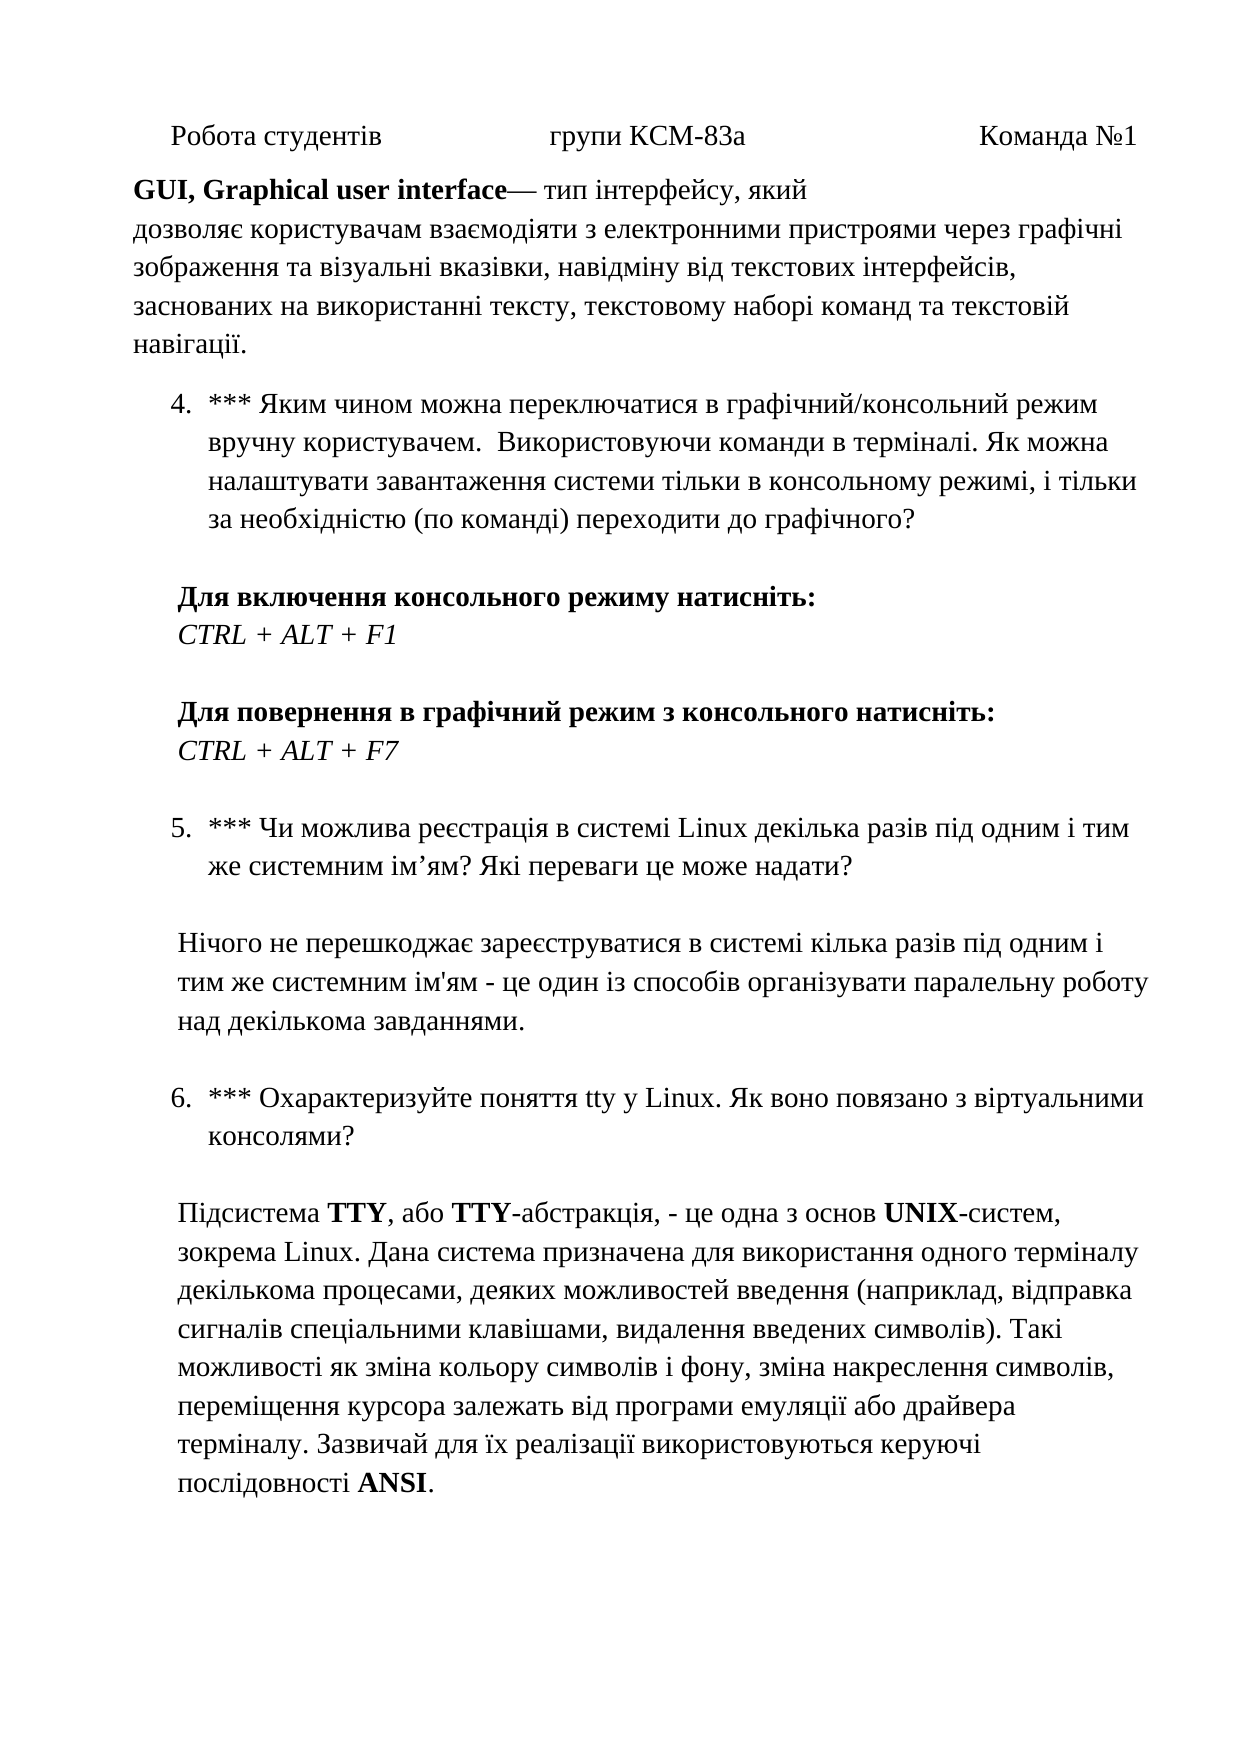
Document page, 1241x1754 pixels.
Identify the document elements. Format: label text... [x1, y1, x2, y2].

text GUI, Graphical user interface— тип інтерфейсу, який дозволяє користувачам взаємодіяти з електронними пристроями через графічні зображення та візуальні вказівки, навідміну від текстових інтерфейсів, заснованих на використанні тексту, текстовому наборі команд та текстовій навігації. [133, 172, 1152, 360]
list Для включення консольного режиму натисніть: [177, 579, 1152, 612]
text Робота студентів групи КСМ-83а Команда №1 [170, 118, 1152, 152]
list *** Чи можлива реєстрація в системі Linux декілька разів під одним і тим же системним ім’ям? Які переваги це може надати? [170, 810, 1152, 882]
list CTRL + ALT + F7 [177, 733, 1152, 766]
list Нічого не перешкоджає зареєструватися в системі кілька разів під одним і тим же системним ім'ям - це один із способів організувати паралельну роботу над декількома завданнями. [177, 926, 1152, 1036]
list *** Охарактеризуйте поняття tty у Linux. Як воно повязано з віртуальними консолями? [170, 1080, 1152, 1152]
list Підсистема TTY, або TTY-абстракція, - це одна з основ UNIX-систем, зокрема Linux. Дана система призначена для використання одного терміналу декількома процесами, деяких можливостей введення (наприклад, відправка сигналів спеціальними клавішами, видалення введених символів). Такі можливості як зміна кольору символів і фону, зміна накреслення символів, переміщення курсора залежать від програми емуляції або драйвера терміналу. Зазвичай для їх реалізації використовуються керуючі послідовності ANSI. [177, 1195, 1152, 1499]
list CTRL + ALT + F1 [177, 617, 1152, 651]
list *** Яким чином можна переключатися в графічний/консольний режим вручну користувачем. Використовуючи команди в терміналі. Як можна налаштувати завантаження системи тільки в консольному режимі, і тільки за необхідністю (по команді) переходити до графічного? [170, 386, 1152, 535]
list Для повернення в графічний режим з консольного натисніть: [177, 694, 1152, 728]
